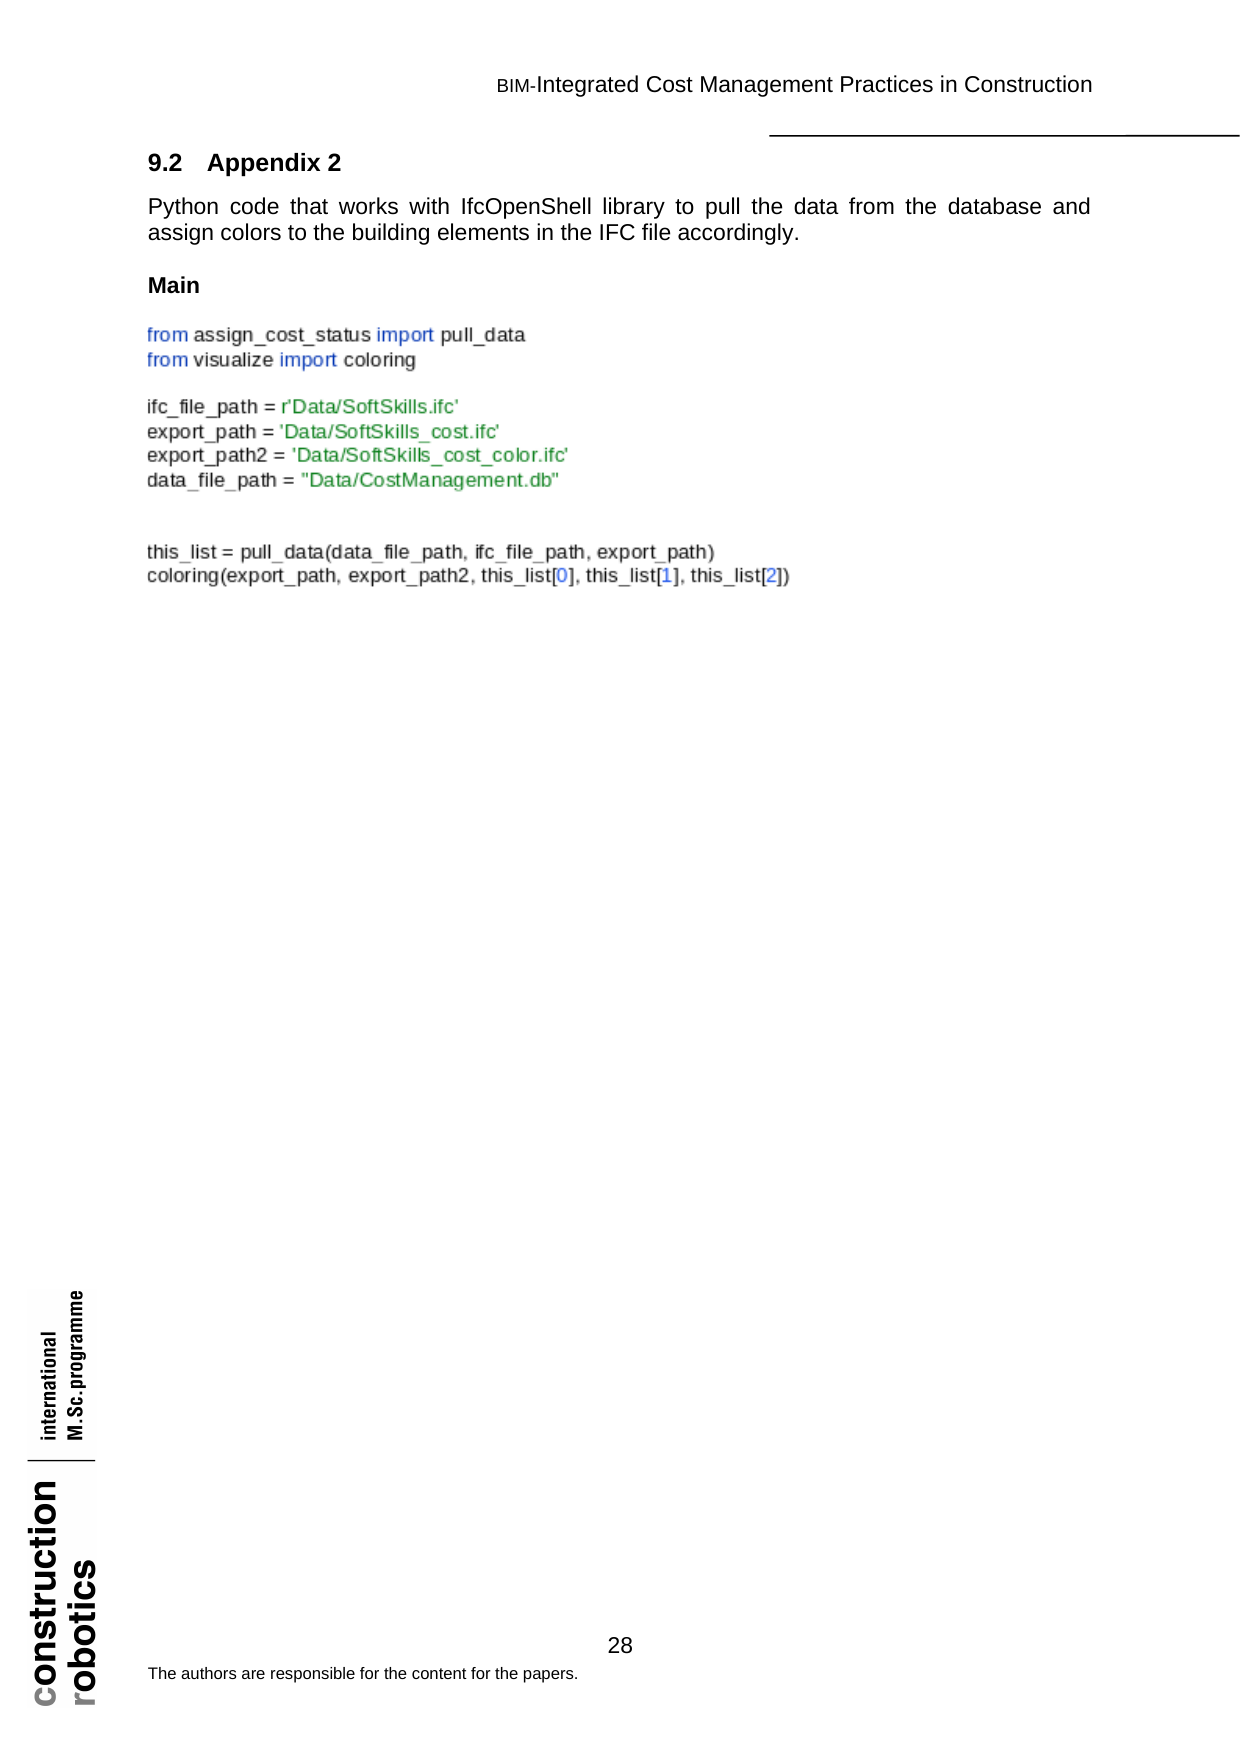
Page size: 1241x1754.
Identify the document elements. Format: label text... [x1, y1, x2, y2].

text Python code that works with IfcOpenShell library to pull the data from the database and assign colors to the building elements in the IFC file accordingly. [148, 193, 1093, 246]
text Main [148, 272, 1093, 298]
subtitle Appendix 2 [148, 148, 1093, 176]
picture [26, 1289, 98, 1708]
